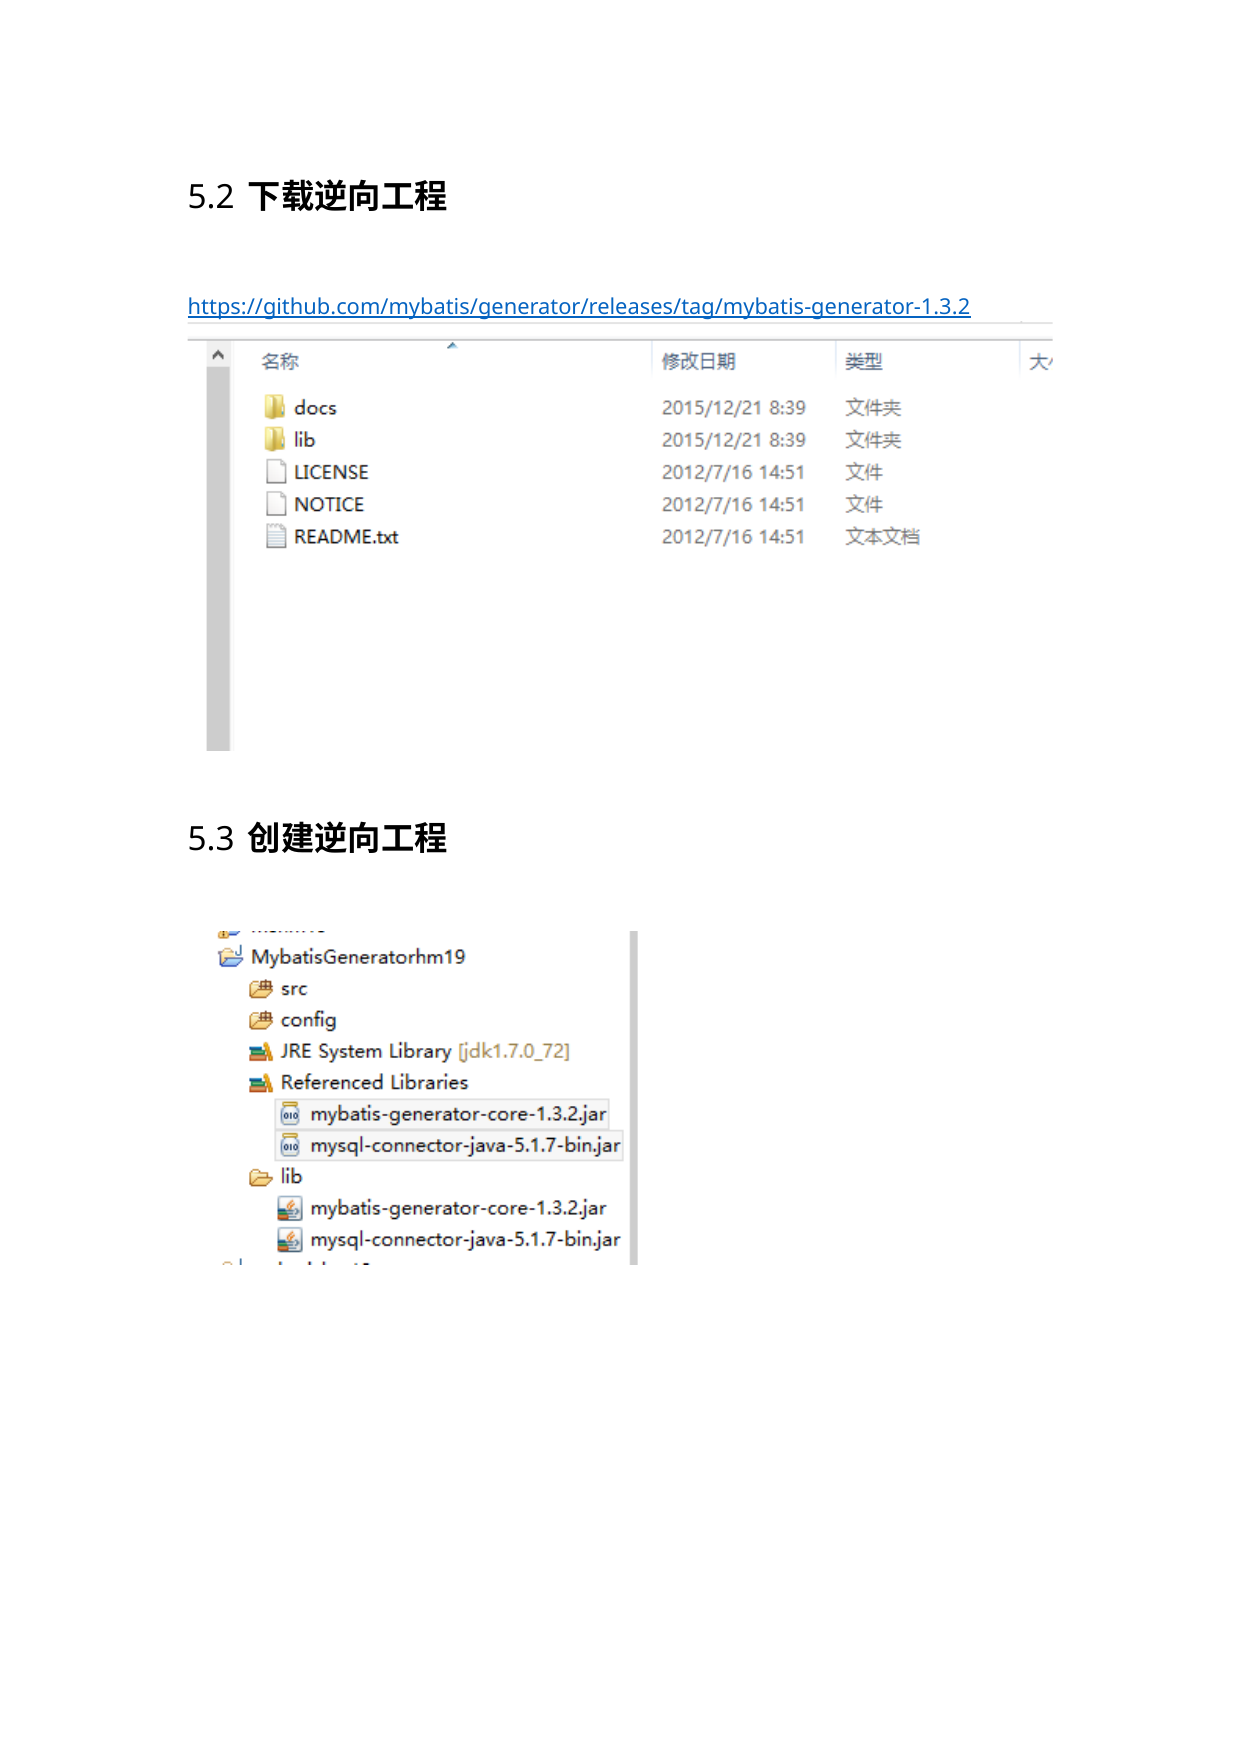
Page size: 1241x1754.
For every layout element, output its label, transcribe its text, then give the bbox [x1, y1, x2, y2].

picture [187, 931, 638, 1265]
subtitle 下载逆向工程 [187, 162, 1053, 227]
picture [187, 321, 1053, 751]
subtitle 创建逆向工程 [187, 804, 1053, 869]
text https://github.com/mybatis/generator/releases/tag/mybatis-generator-1.3.2 [187, 289, 1053, 321]
